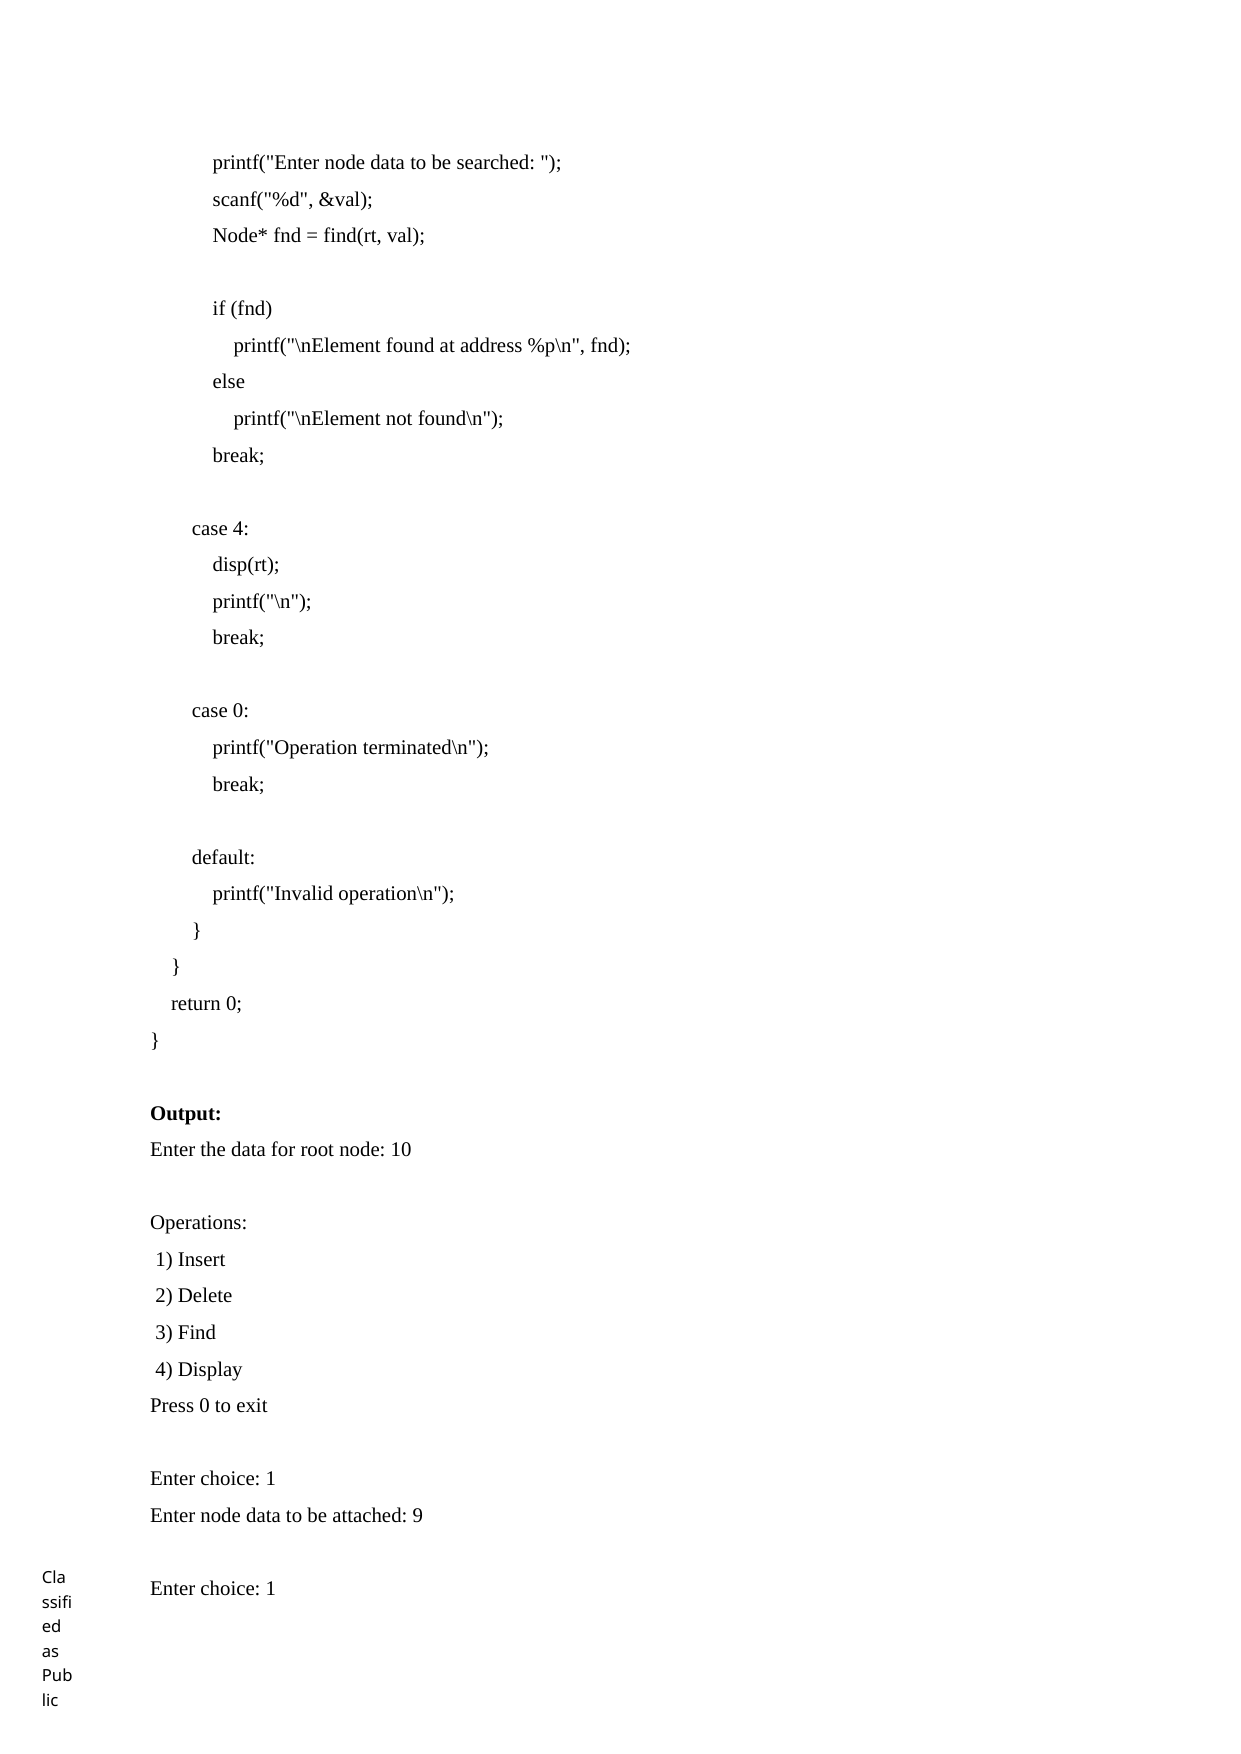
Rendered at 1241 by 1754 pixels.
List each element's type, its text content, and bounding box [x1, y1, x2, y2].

text } [150, 954, 1090, 978]
text break; [150, 442, 1090, 467]
text Enter choice: 1 [150, 1466, 1090, 1490]
text return 0; [150, 991, 1090, 1015]
text } [150, 918, 1090, 942]
text case 0: [150, 698, 1090, 722]
text Enter node data to be attached: 9 [150, 1503, 1090, 1527]
text break; [150, 625, 1090, 649]
text printf("\nElement not found\n"); [150, 406, 1090, 430]
text Output: [150, 1101, 1090, 1125]
text 3) Find [150, 1320, 1090, 1344]
text Node* fnd = find(rt, val); [150, 223, 1090, 247]
text printf("Enter node data to be searched: "); [150, 150, 1090, 174]
text default: [150, 845, 1090, 869]
text break; [150, 772, 1090, 796]
text else [150, 369, 1090, 393]
text Press 0 to exit [150, 1393, 1090, 1417]
text Enter choice: 1 [150, 1576, 1090, 1600]
text printf("\nElement found at address %p\n", fnd); [150, 333, 1090, 357]
text case 4: [150, 516, 1090, 540]
text Enter the data for root node: 10 [150, 1137, 1090, 1161]
text 4) Display [150, 1357, 1090, 1381]
text printf("\n"); [150, 589, 1090, 613]
text if (fnd) [150, 296, 1090, 320]
text printf("Invalid operation\n"); [150, 881, 1090, 905]
text printf("Operation terminated\n"); [150, 735, 1090, 759]
text Operations: [150, 1210, 1090, 1234]
text 2) Delete [150, 1283, 1090, 1307]
text } [150, 1027, 1090, 1052]
text disp(rt); [150, 552, 1090, 576]
text scanf("%d", &val); [150, 187, 1090, 211]
text 1) Insert [150, 1247, 1090, 1271]
